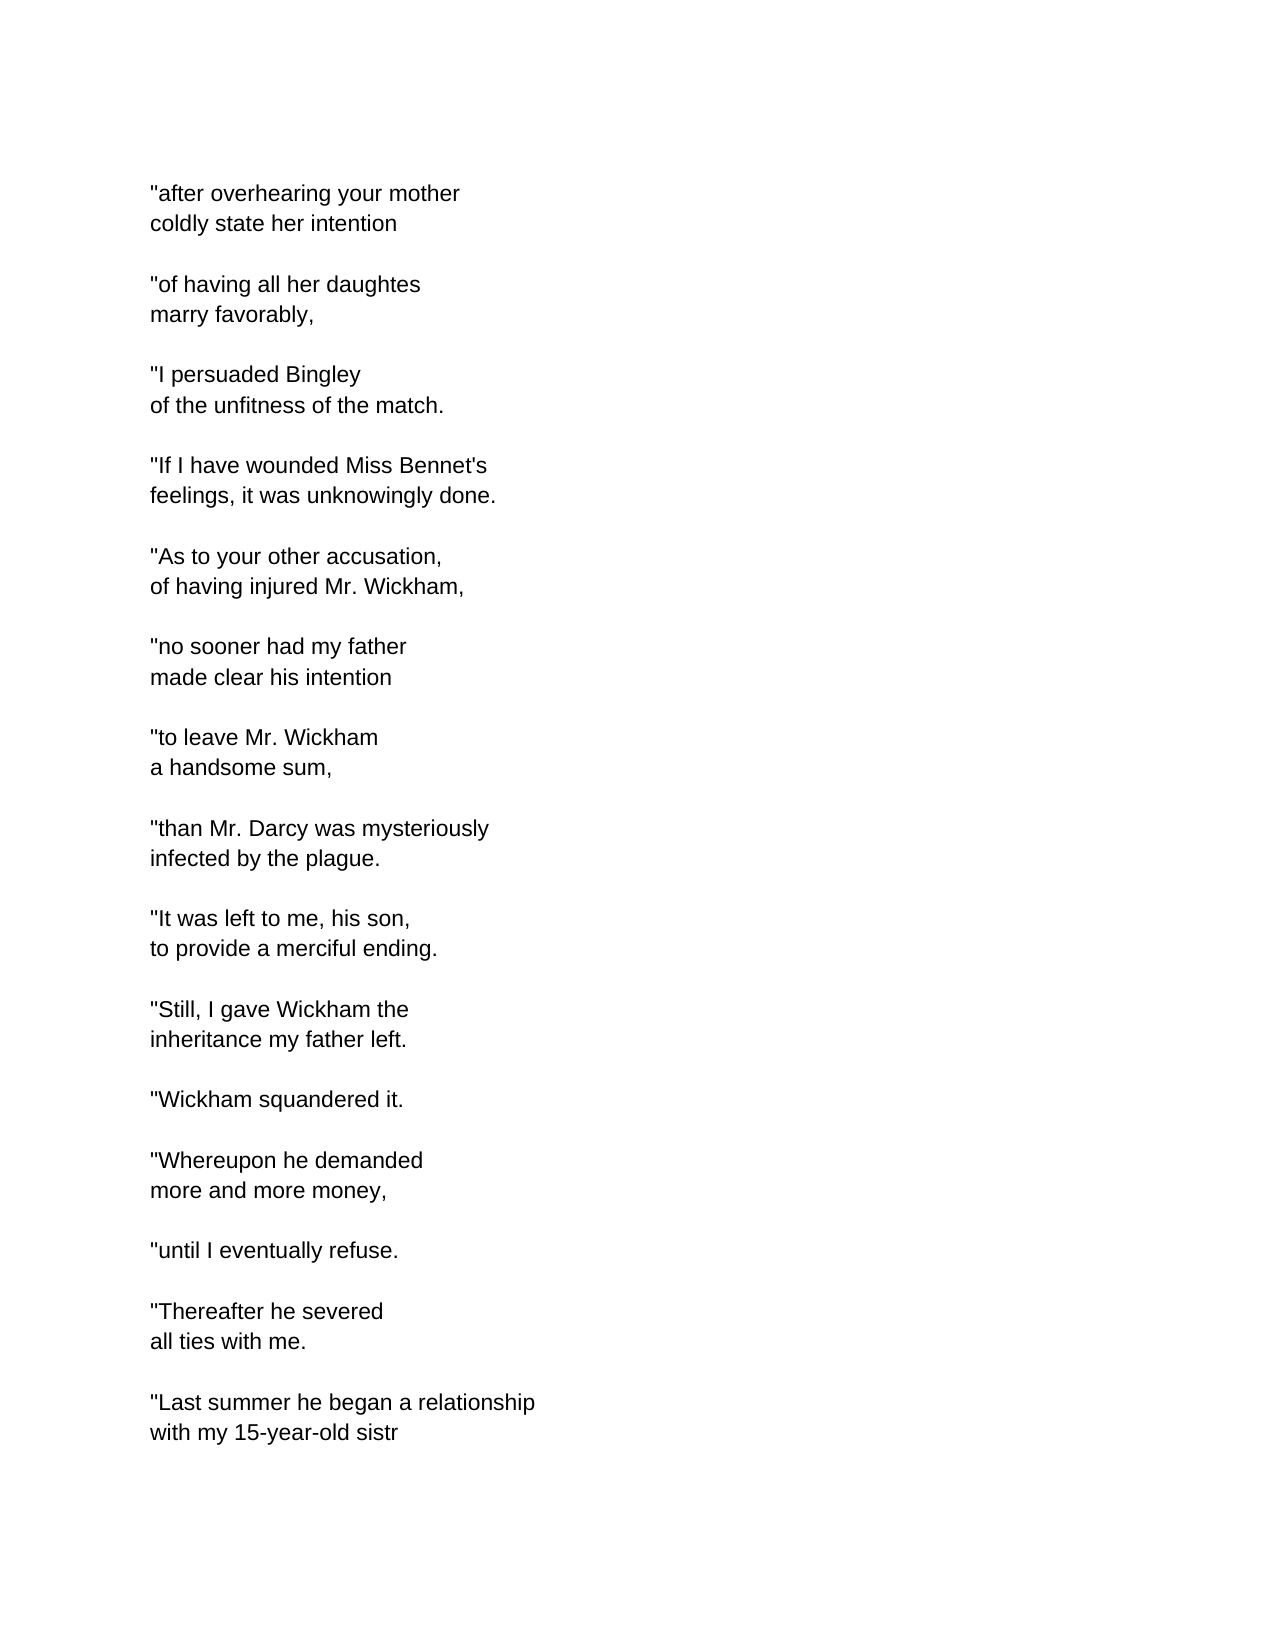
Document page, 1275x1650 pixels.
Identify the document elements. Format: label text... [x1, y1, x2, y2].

text "of having all her daughtes [150, 271, 1125, 297]
text "Still, I gave Wickham the [150, 996, 1125, 1022]
text to provide a merciful ending. [150, 935, 1125, 962]
text "no sooner had my father [150, 633, 1125, 660]
text "If I have wounded Miss Bennet's [150, 452, 1125, 478]
text "to leave Mr. Wickham [150, 724, 1125, 750]
text coldly state her intention [150, 210, 1125, 237]
text of the unfitness of the match. [150, 392, 1125, 418]
text more and more money, [150, 1177, 1125, 1203]
text inheritance my father left. [150, 1026, 1125, 1052]
text "It was left to me, his son, [150, 905, 1125, 932]
text all ties with me. [150, 1328, 1125, 1354]
text "Thereafter he severed [150, 1298, 1125, 1324]
text "until I eventually refuse. [150, 1237, 1125, 1264]
text feelings, it was unknowingly done. [150, 482, 1125, 509]
text "As to your other accusation, [150, 543, 1125, 569]
text "Last summer he began a relationship [150, 1388, 1125, 1415]
text "I persuaded Bingley [150, 361, 1125, 388]
text "Wickham squandered it. [150, 1086, 1125, 1113]
text "than Mr. Darcy was mysteriously [150, 814, 1125, 841]
text with my 15-year-old sistr [150, 1419, 1125, 1445]
text "Whereupon he demanded [150, 1147, 1125, 1173]
text "after overhearing your mother [150, 180, 1125, 207]
text infected by the plague. [150, 845, 1125, 871]
text made clear his intention [150, 663, 1125, 690]
text marry favorably, [150, 301, 1125, 327]
text of having injured Mr. Wickham, [150, 573, 1125, 599]
text a handsome sum, [150, 754, 1125, 781]
